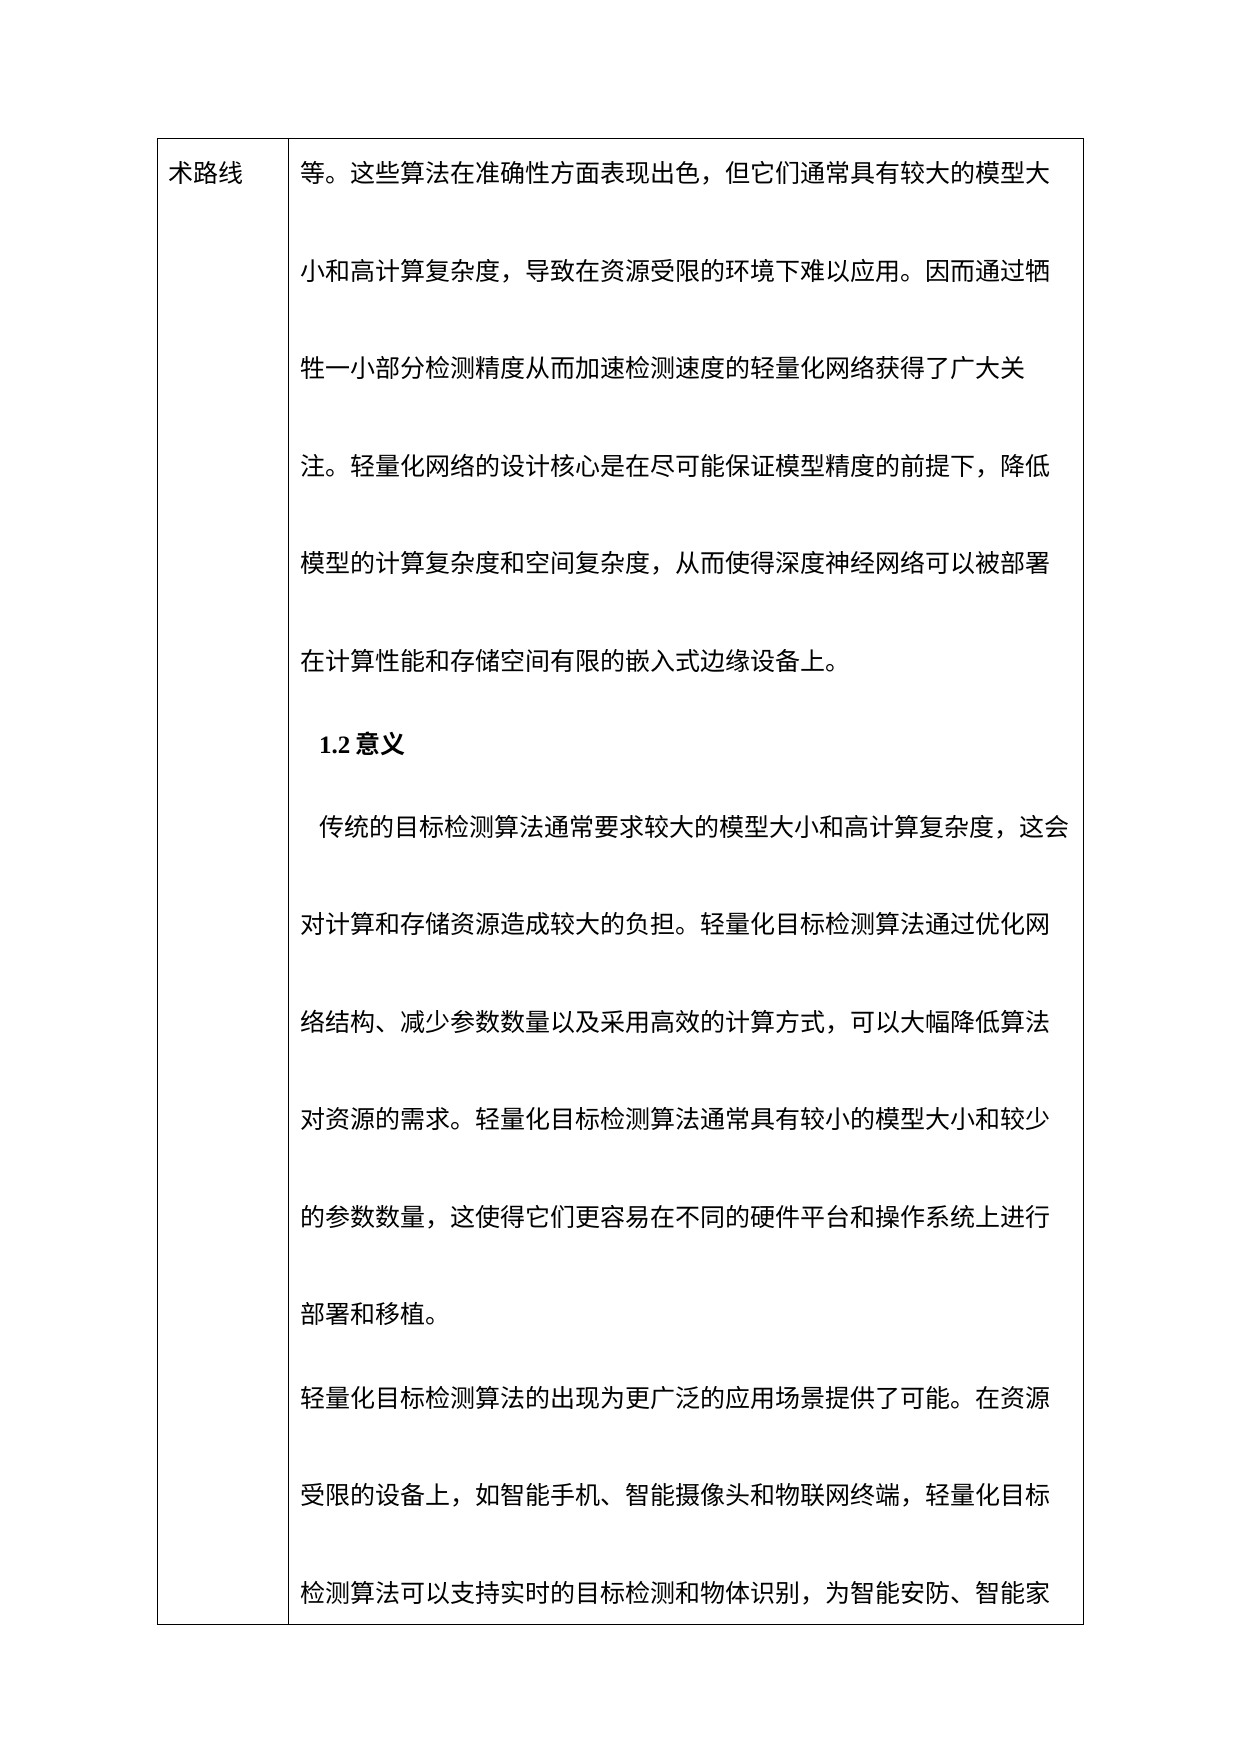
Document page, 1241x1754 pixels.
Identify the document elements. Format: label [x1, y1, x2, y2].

table_cell [158, 139, 288, 1624]
table_cell [289, 139, 1083, 1624]
